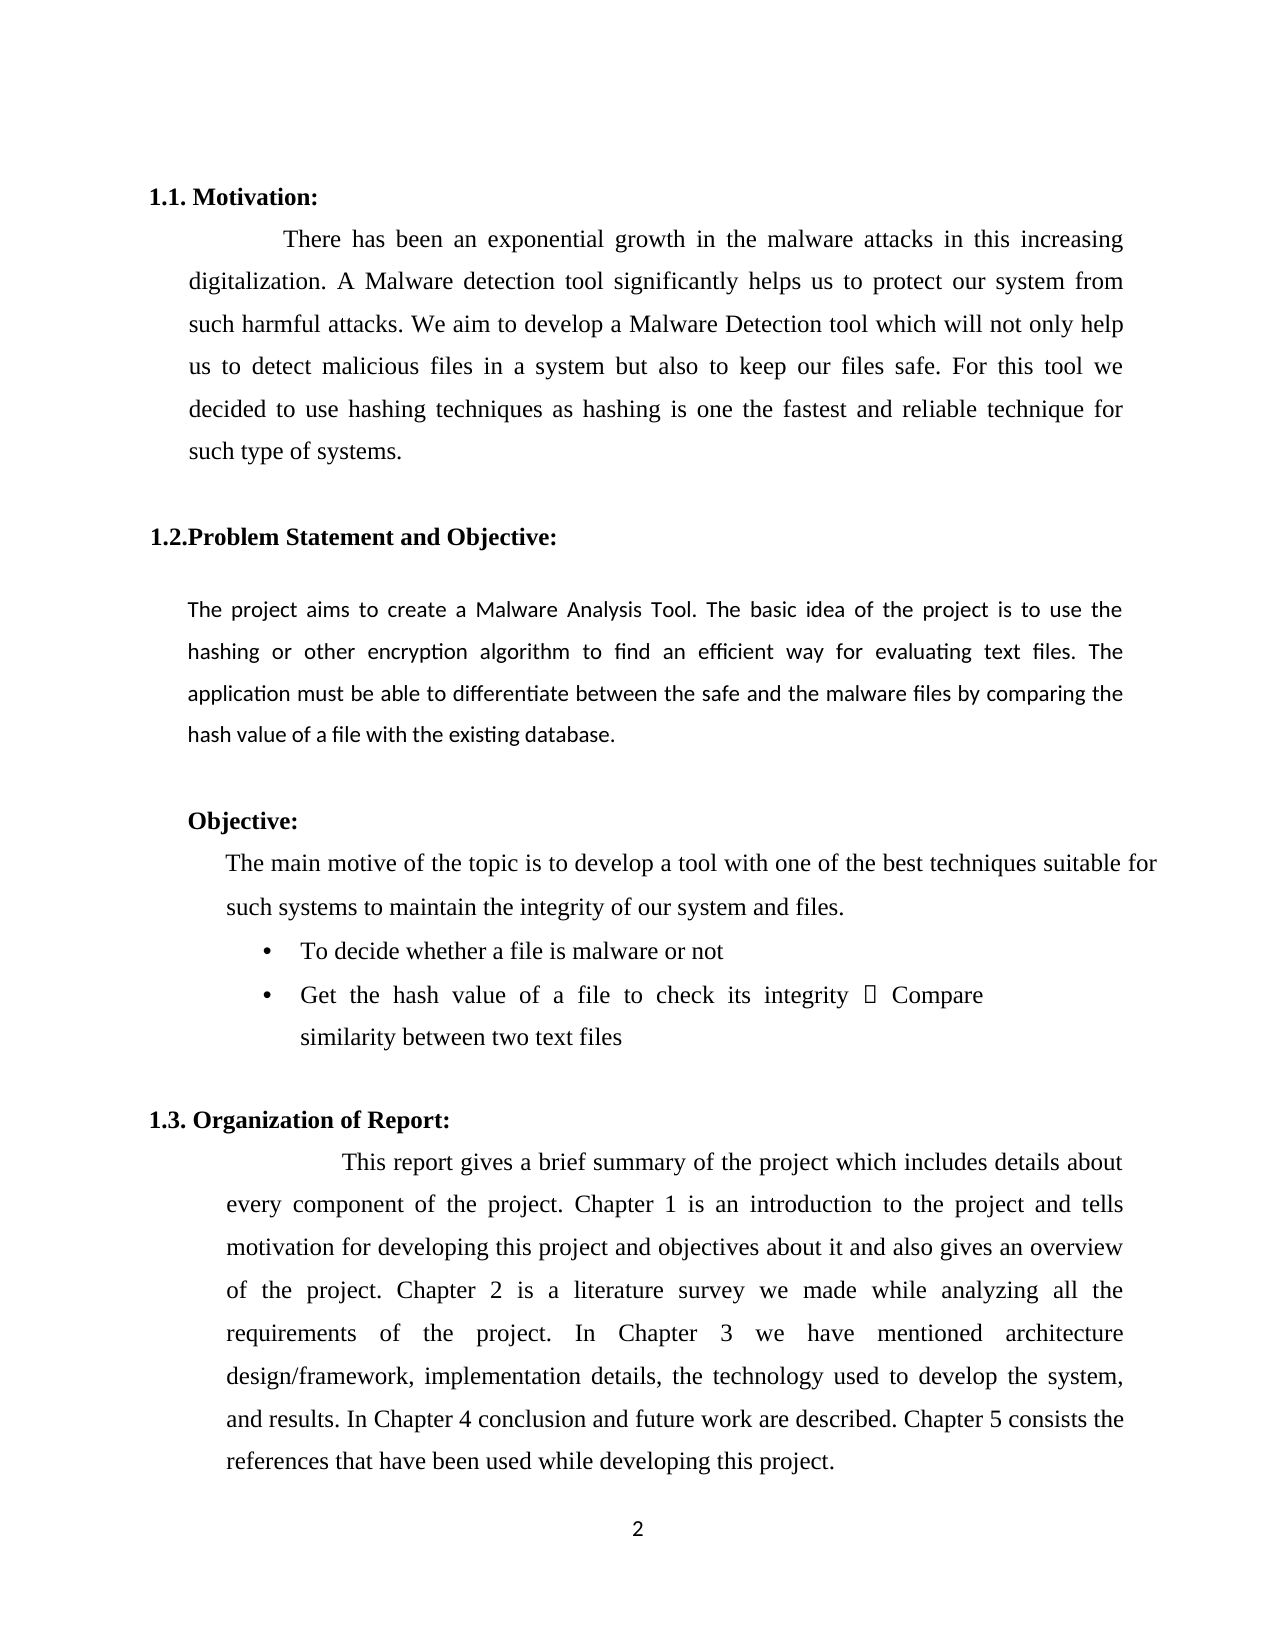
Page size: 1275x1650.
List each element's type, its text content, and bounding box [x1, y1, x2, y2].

text There has been an exponential growth in the malware attacks in this increasing digitalization. A Malware detection tool significantly helps us to protect our system from such harmful attacks. We aim to develop a Malware Detection tool which will not only help us to detect malicious files in a system but also to keep our files safe. For this tool we decided to use hashing techniques as hashing is one the fastest and reliable technique for such type of systems. [187, 224, 1125, 465]
text The main motive of the topic is to develop a tool with one of the best techniques suitable for such systems to maintain the integrity of our system and files. [225, 848, 1159, 920]
list To decide whether a file is malware or not [263, 936, 983, 965]
text 1.1. Motivation: [148, 182, 1169, 210]
text The project aims to create a Malware Analysis Tool. The basic idea of the project is to use the hashing or other encryption algorithm to find an efficient way for evaluating text files. The application must be able to differentiate between the safe and the malware files by comparing the hash value of a file with the existing database. [187, 596, 1125, 748]
text This report gives a brief summary of the project which includes details about every component of the project. Chapter 1 is an introduction to the project and tells motivation for developing this project and objectives about it and also gives an overview of the project. Chapter 2 is a literature survey we made while analyzing all the requirements of the project. In Chapter 3 we have mentioned architecture design/framework, implementation details, the technology used to develop the system, and results. In Chapter 4 conclusion and future work are described. Chapter 5 consists the references that have been used while developing this project. [225, 1147, 1125, 1475]
text 1.3. Organization of Report: [148, 1105, 1169, 1133]
text Objective: [187, 806, 1169, 835]
list 2.Problem Statement and Objective: [150, 522, 1169, 551]
list Get the hash value of a file to check its integrity  Compare similarity between two text files [263, 977, 983, 1050]
